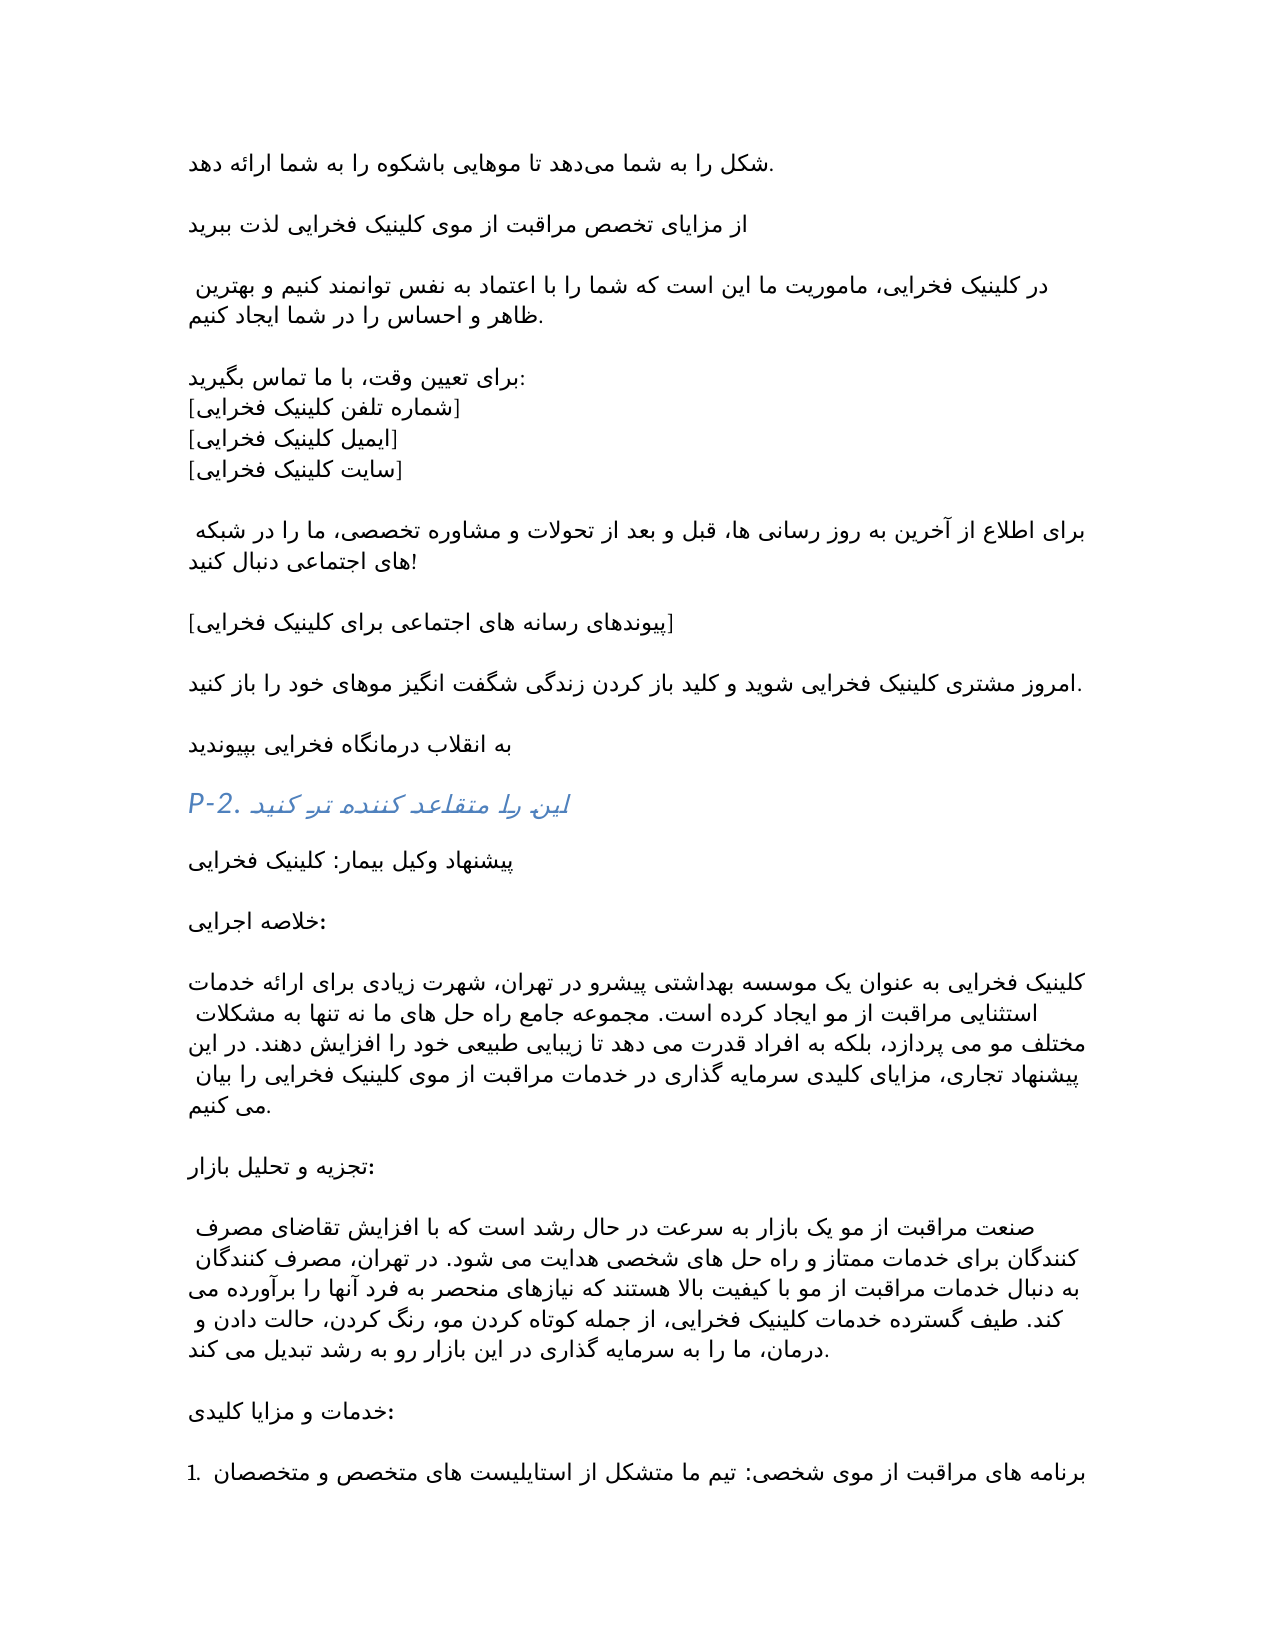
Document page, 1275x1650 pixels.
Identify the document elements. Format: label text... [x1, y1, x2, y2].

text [187, 150, 1087, 758]
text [187, 847, 1087, 1486]
subtitle P-2. این را متقاعد کننده تر کنید [187, 783, 1087, 821]
